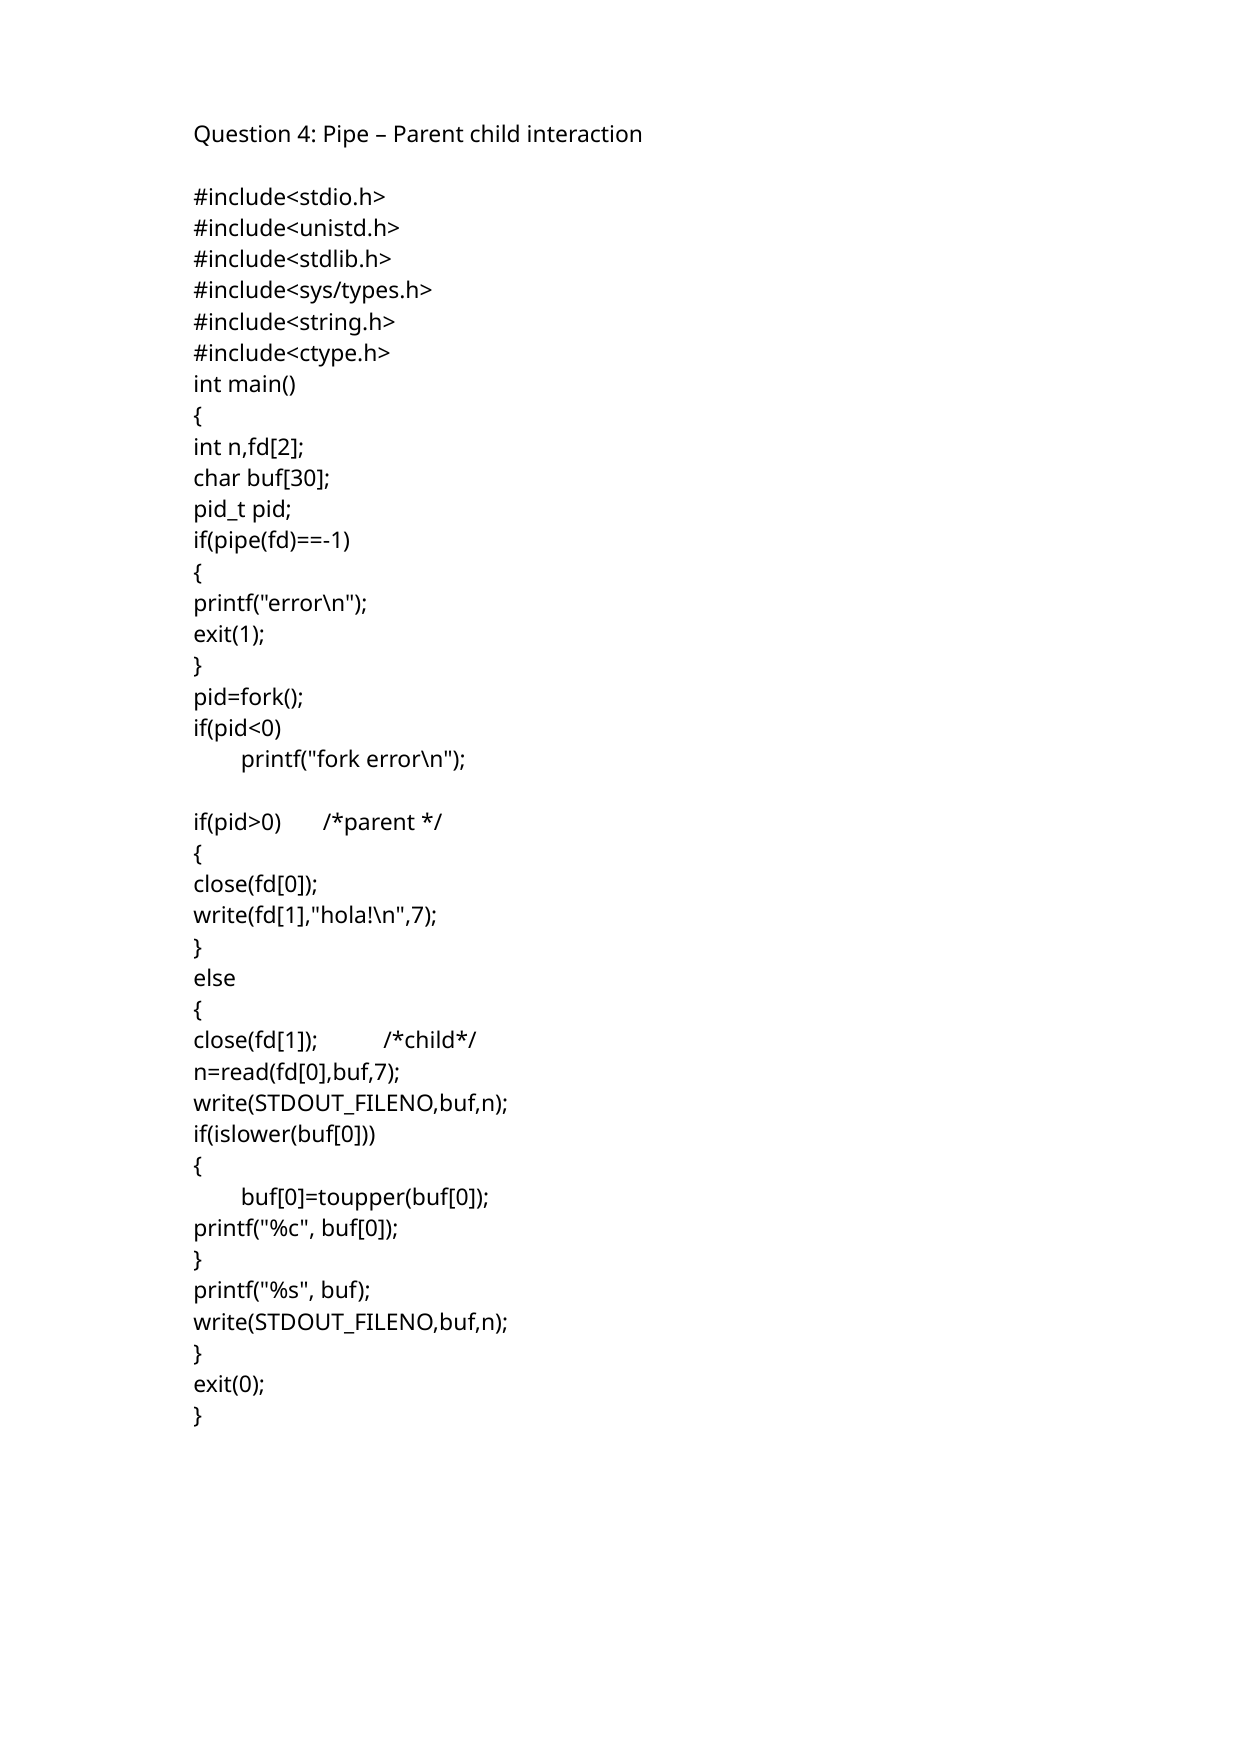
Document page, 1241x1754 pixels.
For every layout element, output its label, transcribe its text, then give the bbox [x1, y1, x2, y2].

text } [193, 1243, 1122, 1274]
text #include<ctype.h> [193, 337, 1122, 368]
text char buf[30]; [193, 462, 1122, 493]
text { [193, 556, 1122, 587]
text write(STDOUT_FILENO,buf,n); [193, 1306, 1122, 1337]
text { [193, 399, 1122, 431]
text n=read(fd[0],buf,7); [193, 1056, 1122, 1087]
text write(fd[1],"hola!\n",7); [193, 899, 1122, 931]
text exit(1); [193, 618, 1122, 649]
text } [193, 931, 1122, 962]
text { [193, 837, 1122, 868]
text if(pipe(fd)==-1) [193, 524, 1122, 556]
text exit(0); [193, 1368, 1122, 1399]
text { [193, 993, 1122, 1024]
text pid=fork(); [193, 681, 1122, 712]
text #include<stdio.h> [193, 181, 1122, 212]
text #include<stdlib.h> [193, 243, 1122, 274]
text write(STDOUT_FILENO,buf,n); [193, 1087, 1122, 1118]
text printf("%s", buf); [193, 1274, 1122, 1306]
text #include<string.h> [193, 306, 1122, 337]
text } [193, 1399, 1122, 1431]
text if(pid<0) [193, 712, 1122, 743]
text buf[0]=toupper(buf[0]); [193, 1181, 1122, 1212]
text #include<sys/types.h> [193, 274, 1122, 306]
text } [193, 649, 1122, 681]
text close(fd[1]); /*child*/ [193, 1024, 1122, 1056]
text int n,fd[2]; [193, 431, 1122, 462]
text printf("fork error\n"); [193, 743, 1122, 774]
text if(islower(buf[0])) [193, 1118, 1122, 1149]
text } [193, 1337, 1122, 1368]
text if(pid>0) /*parent */ [193, 806, 1122, 837]
text else [193, 962, 1122, 993]
text close(fd[0]); [193, 868, 1122, 899]
text { [193, 1149, 1122, 1181]
text int main() [193, 368, 1122, 399]
text #include<unistd.h> [193, 212, 1122, 243]
text printf("error\n"); [193, 587, 1122, 618]
text Question 4: Pipe – Parent child interaction [193, 118, 1122, 149]
text pid_t pid; [193, 493, 1122, 524]
text printf("%c", buf[0]); [193, 1212, 1122, 1243]
